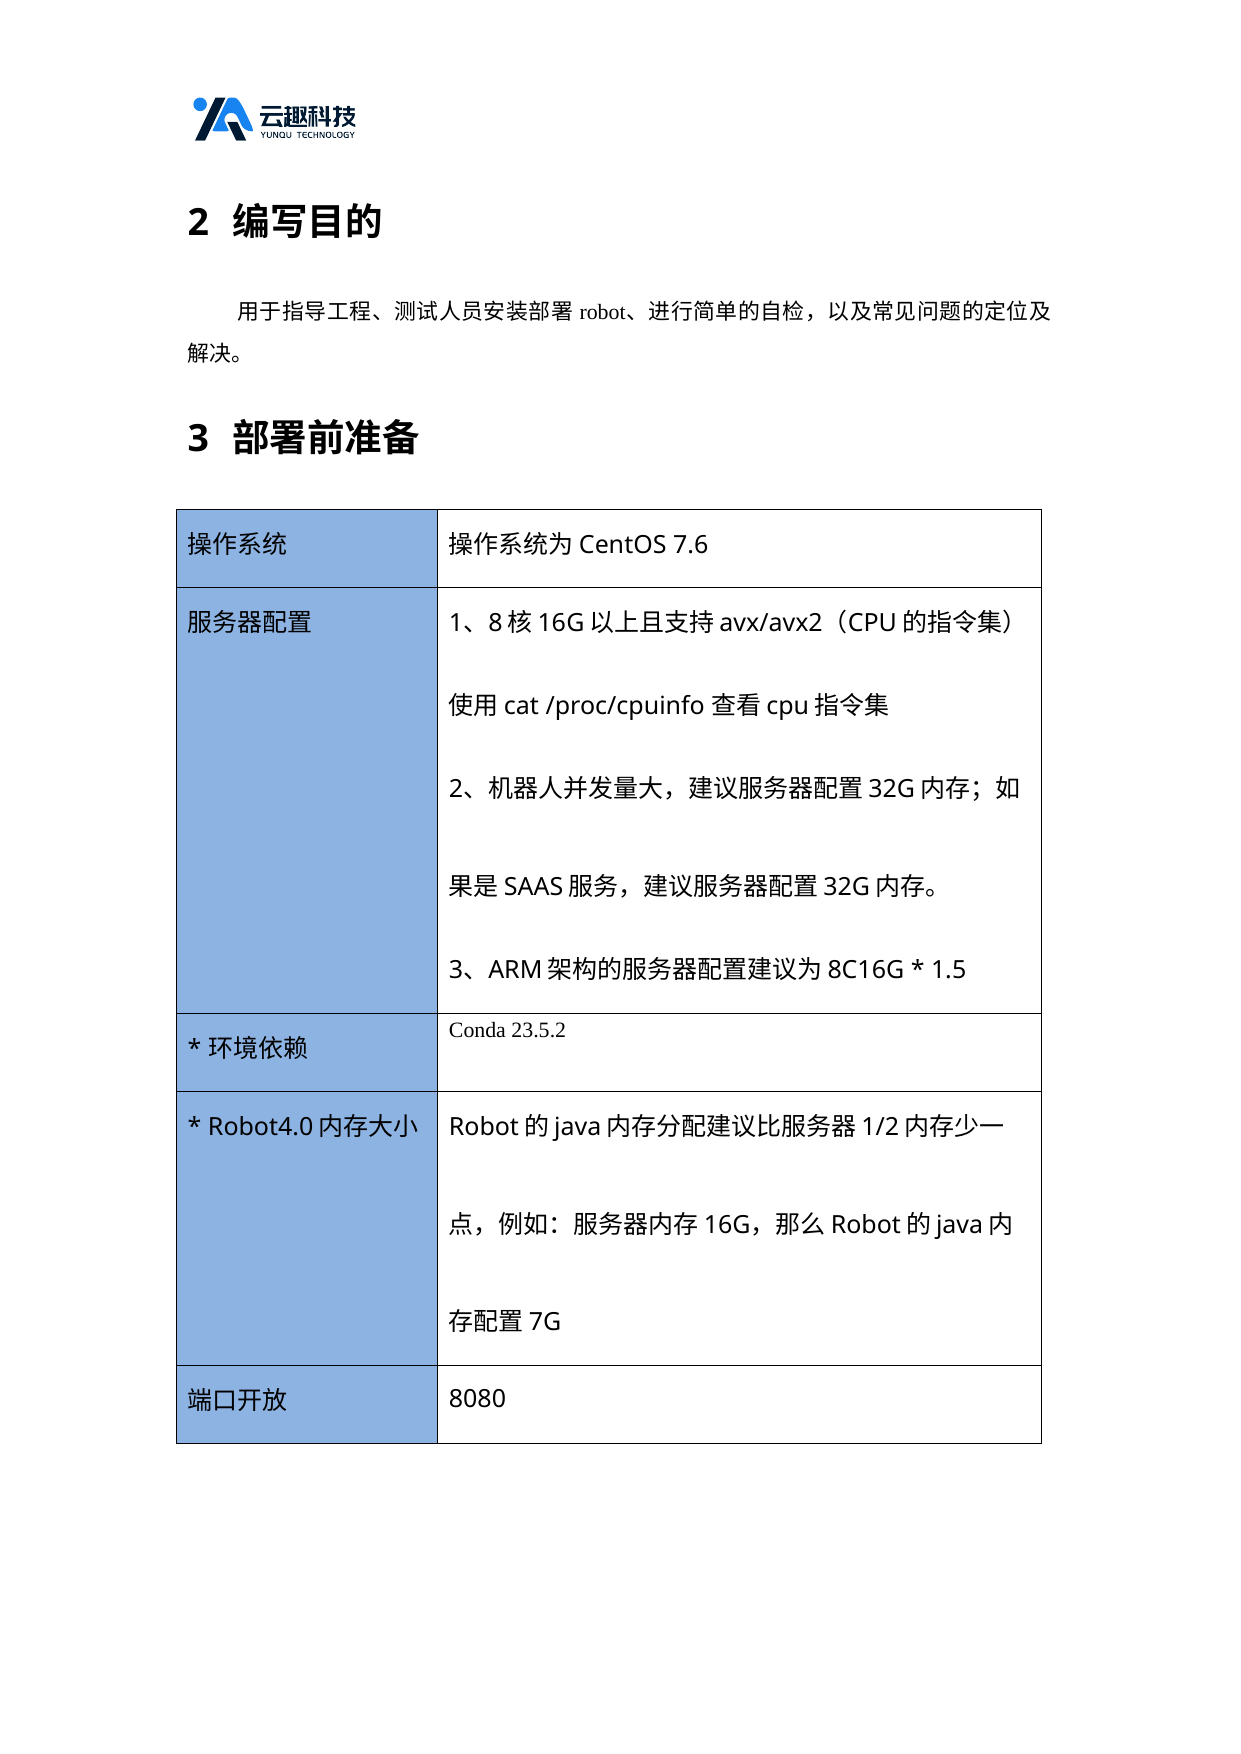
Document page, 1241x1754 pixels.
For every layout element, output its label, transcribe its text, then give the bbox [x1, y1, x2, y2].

subtitle 部署前准备 [187, 402, 1053, 467]
table_header 操作系统 [177, 510, 437, 587]
table_cell Conda 23.5.2 [438, 1014, 1041, 1091]
table_cell 1、8核16G以上且支持avx/avx2（CPU的指令集） 使用cat /proc/cpuinfo 查看cpu指令集 2、机器人并发量大，建议服务器配置32G内存；如果是SAAS服务，建议服务器配置32G内存。 3、ARM架构的服务器配置建议为8C16G * 1.5 [438, 588, 1041, 1013]
subtitle 编写目的 [187, 187, 1053, 252]
picture [187, 90, 363, 148]
table_cell 8080 [438, 1366, 1041, 1443]
table_cell 服务器配置 [177, 588, 437, 1013]
table_header 操作系统为CentOS 7.6 [438, 510, 1041, 587]
table_cell Robot的java内存分配建议比服务器1/2内存少一点，例如：服务器内存16G，那么Robot的java内存配置7G [438, 1092, 1041, 1365]
text 用于指导工程、测试人员安装部署robot、进行简单的自检，以及常见问题的定位及解决。 [187, 293, 1053, 368]
table_cell 端口开放 [177, 1366, 437, 1443]
table_cell * Robot4.0内存大小 [177, 1092, 437, 1365]
table_cell * 环境依赖 [177, 1014, 437, 1091]
